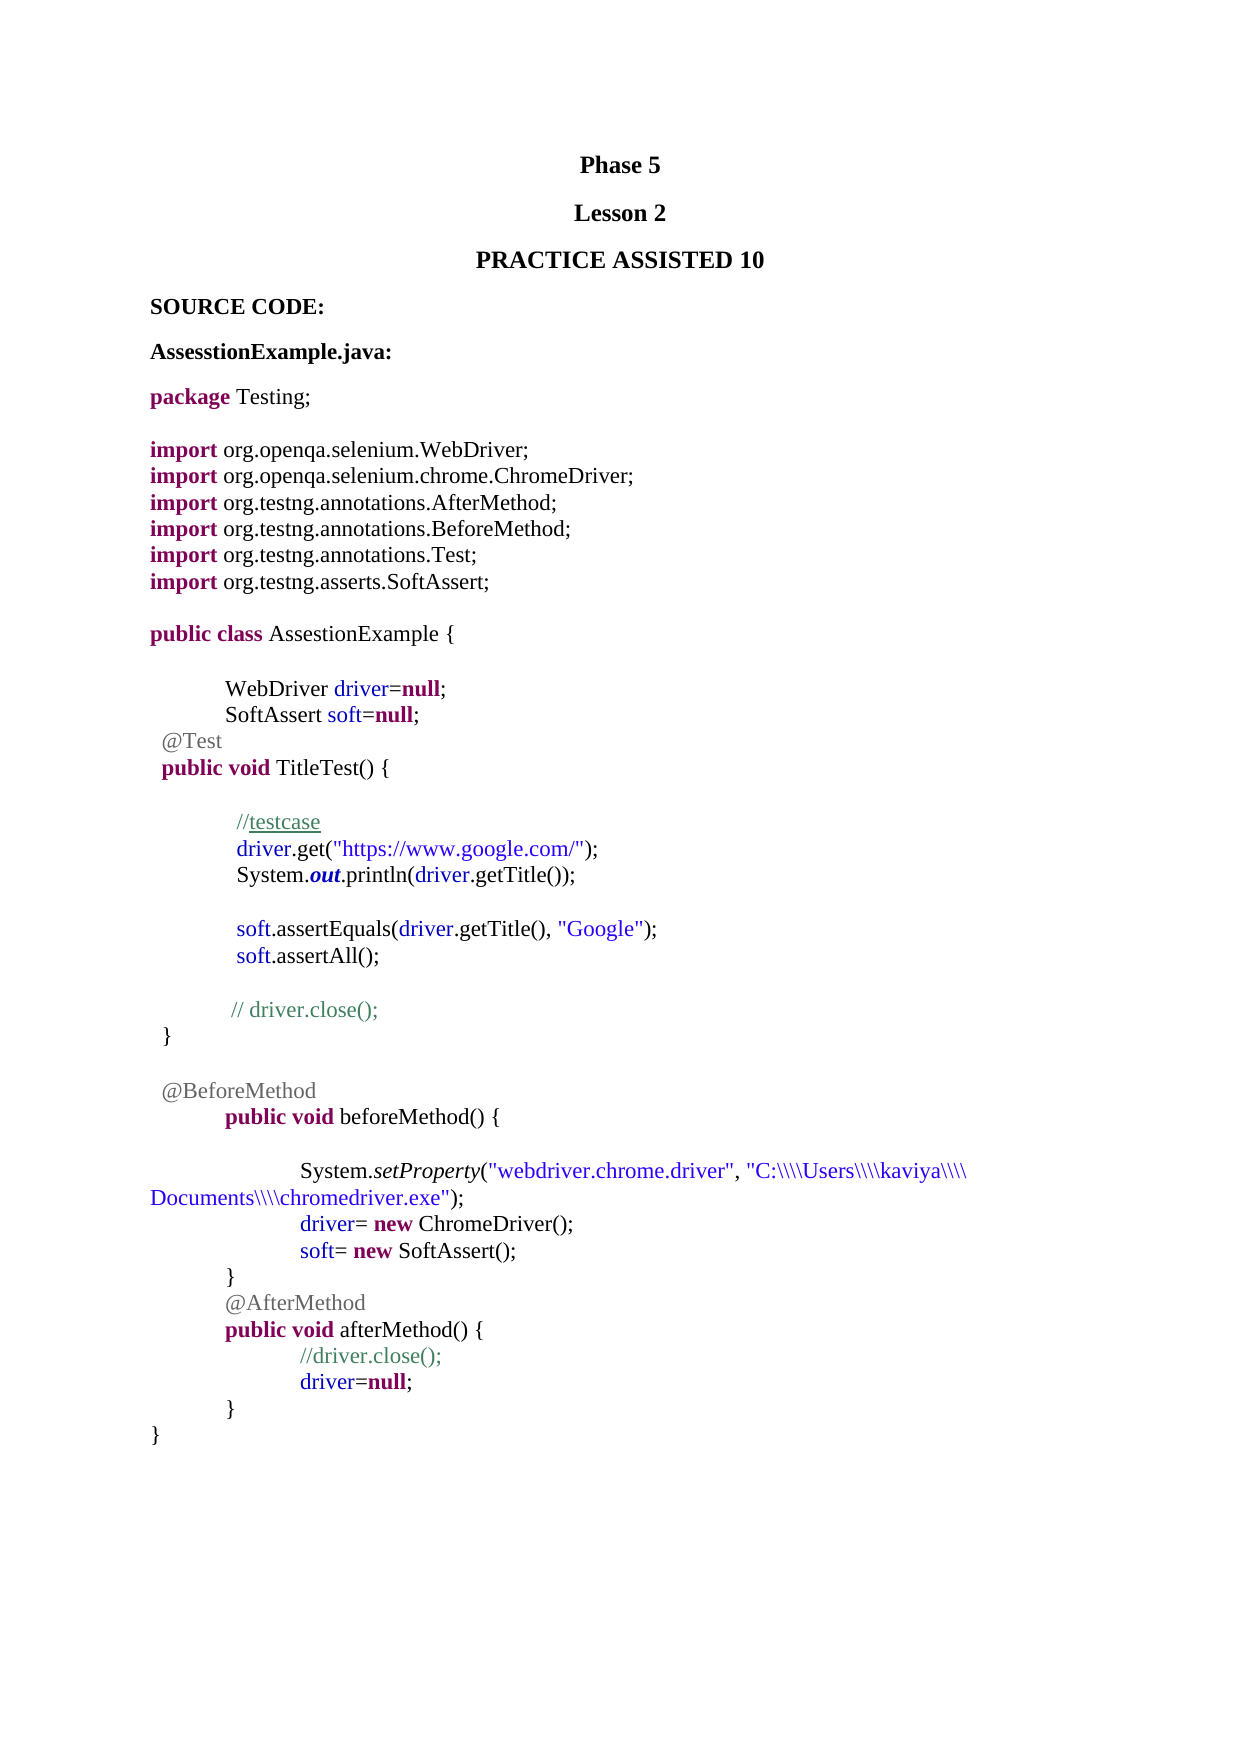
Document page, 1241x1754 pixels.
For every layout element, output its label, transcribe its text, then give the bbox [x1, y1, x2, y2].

text driver.get("https://www.google.com/"); [150, 835, 1090, 861]
text import org.openqa.selenium.WebDriver; [150, 436, 1090, 462]
text // driver.close(); [150, 996, 1090, 1022]
text public void TitleTest() { [150, 754, 1090, 780]
text System.out.println(driver.getTitle()); [150, 861, 1090, 887]
text @BeforeMethod [150, 1077, 1090, 1103]
text soft.assertEquals(driver.getTitle(), "Google"); [150, 915, 1090, 942]
text public void beforeMethod() { [150, 1103, 1090, 1129]
text Lesson 2 [150, 198, 1090, 226]
text } [150, 1395, 1090, 1421]
text SOURCE CODE: [150, 293, 1090, 319]
text driver=null; [150, 1368, 1090, 1395]
text WebDriver driver=null; [150, 675, 1090, 701]
text driver= new ChromeDriver(); [150, 1210, 1090, 1237]
text PRACTICE ASSISTED 10 [150, 245, 1090, 274]
text //driver.close(); [150, 1342, 1090, 1368]
text AssesstionExample.java: [150, 338, 1090, 364]
text SoftAssert soft=null; [150, 701, 1090, 728]
text public void afterMethod() { [150, 1316, 1090, 1342]
text //testcase [150, 808, 1090, 835]
text public class AssestionExample { [150, 621, 1090, 647]
text import org.testng.asserts.SoftAssert; [150, 568, 1090, 594]
text } [150, 1421, 1090, 1447]
text } [150, 1022, 1090, 1049]
text @Test [150, 728, 1090, 754]
text package Testing; [150, 383, 1090, 410]
text import org.testng.annotations.BeforeMethod; [150, 515, 1090, 541]
text soft= new SoftAssert(); [150, 1237, 1090, 1263]
text import org.testng.annotations.Test; [150, 541, 1090, 568]
text import org.testng.annotations.AfterMethod; [150, 489, 1090, 515]
text System.setProperty("webdriver.chrome.driver", "C:\\\\Users\\\\kaviya\\\\Documents\\\\chromedriver.exe"); [150, 1158, 1090, 1210]
text soft.assertAll(); [150, 942, 1090, 968]
text import org.openqa.selenium.chrome.ChromeDriver; [150, 462, 1090, 489]
text Phase 5 [150, 150, 1090, 179]
text } [150, 1263, 1090, 1289]
text @AfterMethod [150, 1289, 1090, 1316]
